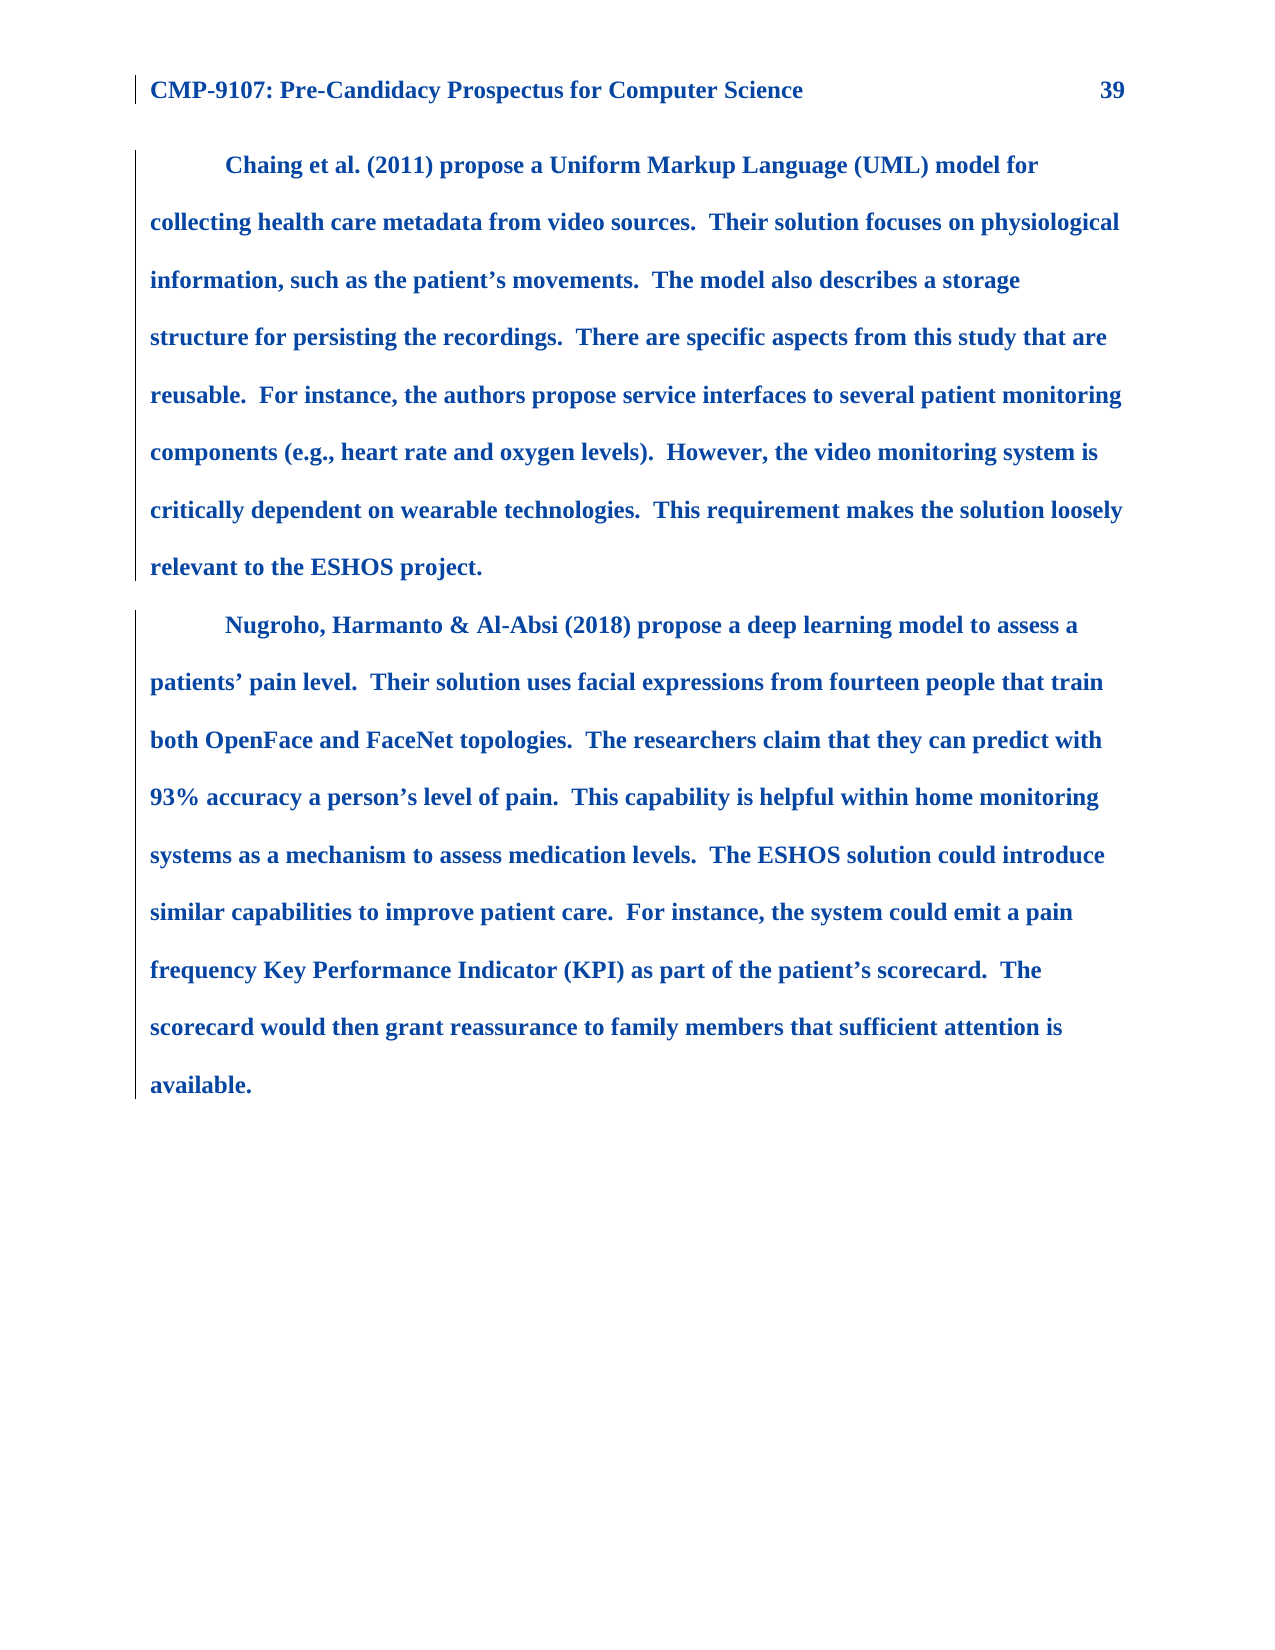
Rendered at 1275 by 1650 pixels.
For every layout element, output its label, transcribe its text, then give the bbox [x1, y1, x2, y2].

text Chaing et al. (2011) propose a Uniform Markup Language (UML) model for collecting health care metadata from video sources. Their solution focuses on physiological information, such as the patient’s movements. The model also describes a storage structure for persisting the recordings. There are specific aspects from this study that are reusable. For instance, the authors propose service interfaces to several patient monitoring components (e.g., heart rate and oxygen levels). However, the video monitoring system is critically dependent on wearable technologies. This requirement makes the solution loosely relevant to the ESHOS project. [150, 150, 1125, 581]
text Nugroho, Harmanto & Al-Absi (2018) propose a deep learning model to assess a patients’ pain level. Their solution uses facial expressions from fourteen people that train both OpenFace and FaceNet topologies. The researchers claim that they can predict with 93% accuracy a person’s level of pain. This capability is helpful within home monitoring systems as a mechanism to assess medication levels. The ESHOS solution could introduce similar capabilities to improve patient care. For instance, the system could emit a pain frequency Key Performance Indicator (KPI) as part of the patient’s scorecard. The scorecard would then grant reassurance to family members that sufficient attention is available. [150, 610, 1125, 1099]
